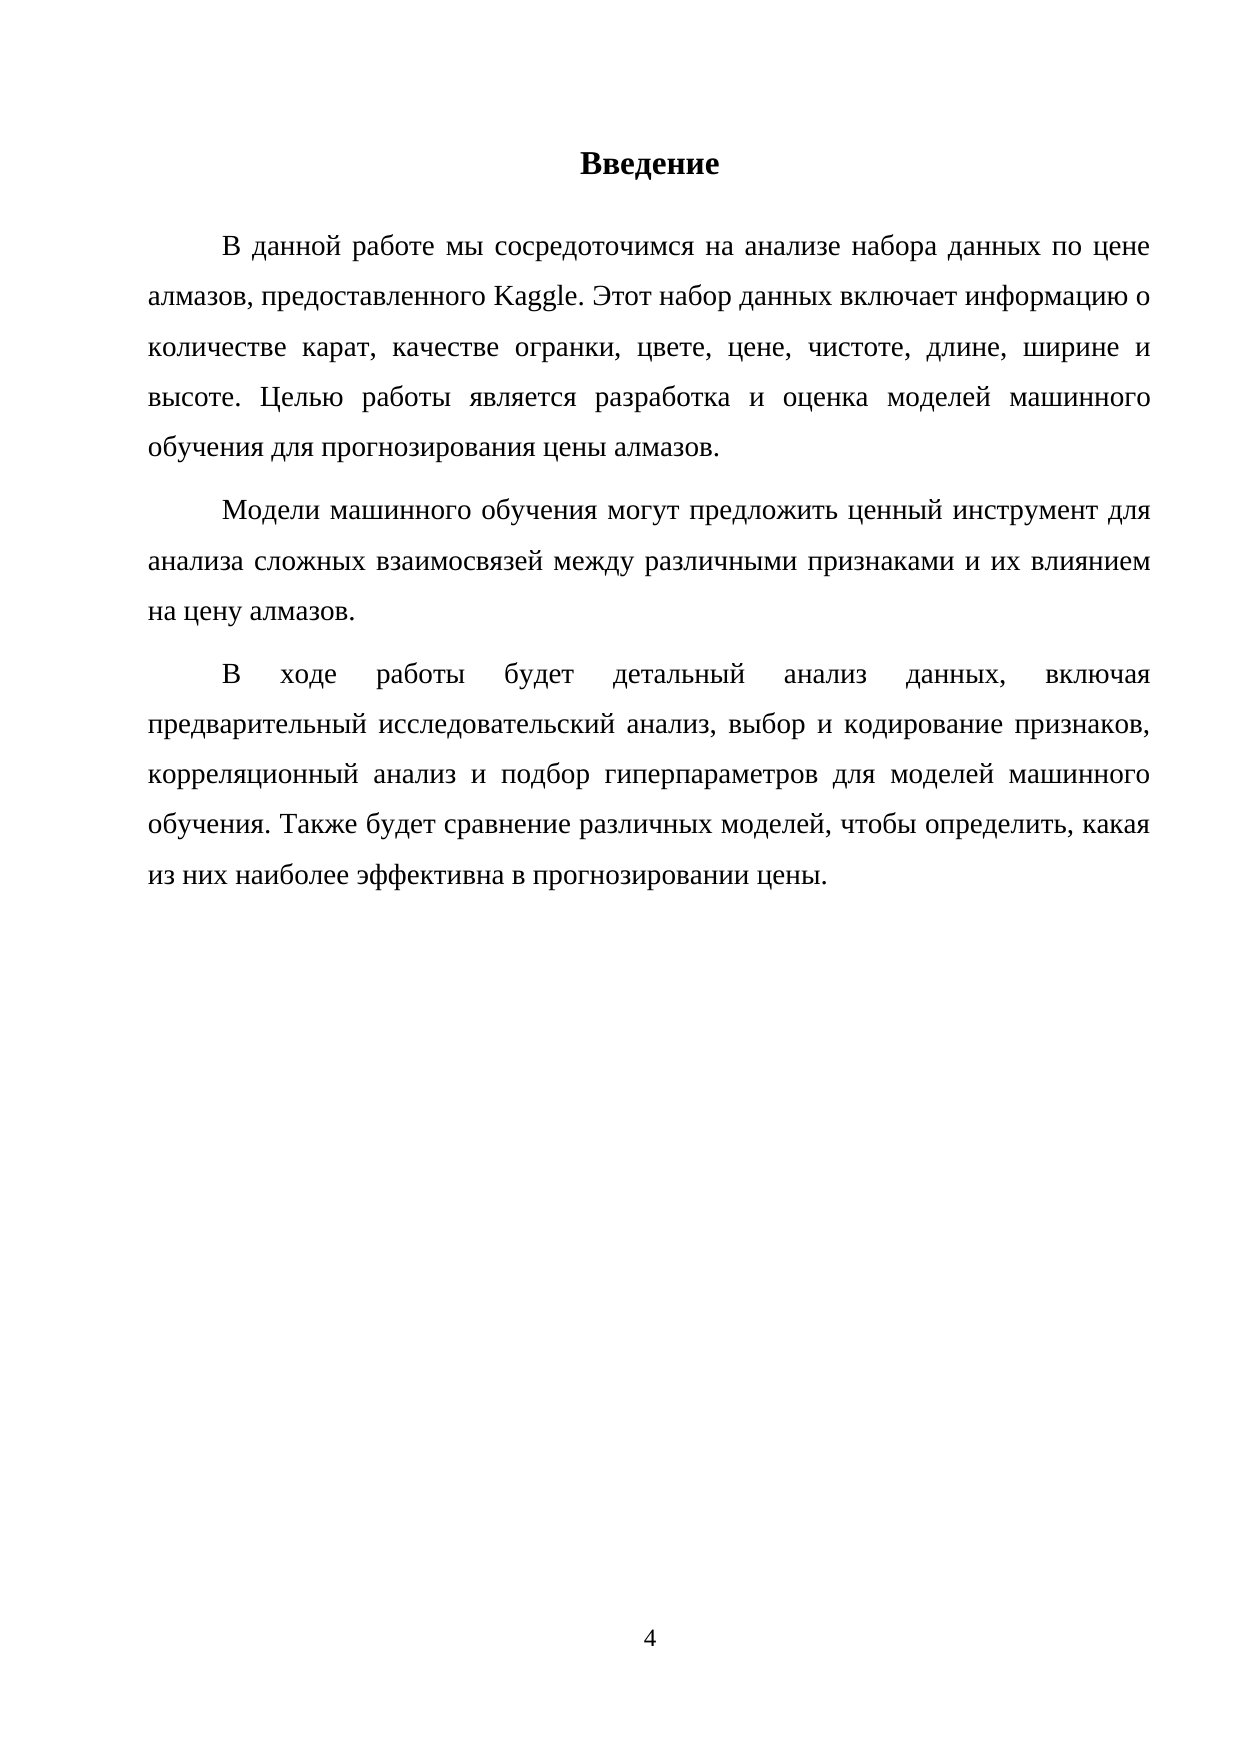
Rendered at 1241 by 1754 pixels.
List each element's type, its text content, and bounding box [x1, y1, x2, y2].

text Модели машинного обучения могут предложить ценный инструмент для анализа сложных взаимосвязей между различными признаками и их влиянием на цену алмазов. [148, 492, 1152, 626]
text В данной работе мы сосредоточимся на анализе набора данных по цене алмазов, предоставленного Kaggle. Этот набор данных включает информацию о количестве карат, качестве огранки, цвете, цене, чистоте, длине, ширине и высоте. Целью работы является разработка и оценка моделей машинного обучения для прогнозирования цены алмазов. [148, 228, 1152, 463]
text В ходе работы будет детальный анализ данных, включая предварительный исследовательский анализ, выбор и кодирование признаков, корреляционный анализ и подбор гиперпараметров для моделей машинного обучения. Также будет сравнение различных моделей, чтобы определить, какая из них наиболее эффективна в прогнозировании цены. [148, 656, 1152, 891]
subtitle Введение [148, 143, 1152, 181]
